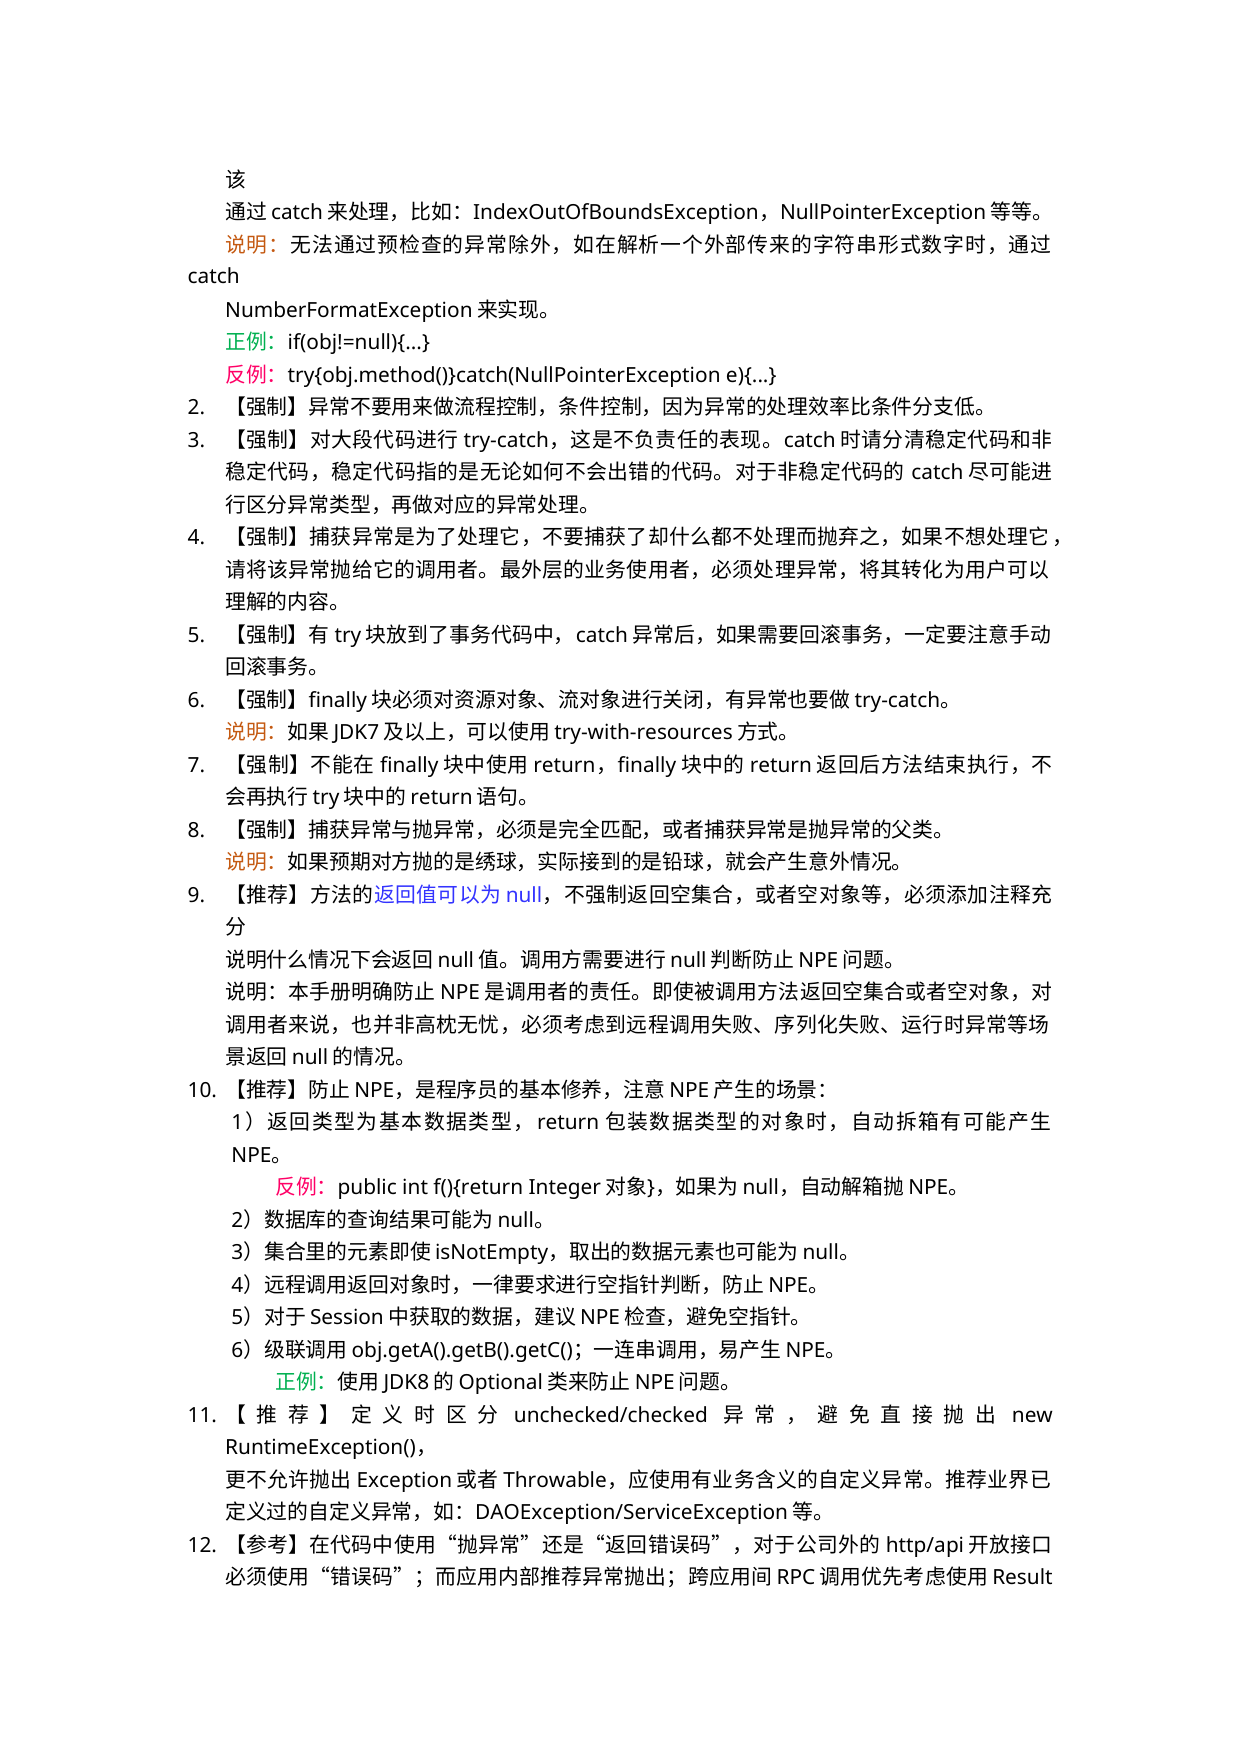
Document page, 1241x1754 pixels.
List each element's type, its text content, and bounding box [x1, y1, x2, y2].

text 2）数据库的查询结果可能为null。 [231, 1202, 1053, 1234]
text 5）对于Session中获取的数据，建议NPE检查，避免空指针。 [231, 1299, 1053, 1332]
text 说明：本手册明确防止NPE是调用者的责任。即使被调用方法返回空集合或者空对象，对调用者来说，也并非高枕无忧，必须考虑到远程调用失败、序列化失败、运行时异常等场景返回null的情况。 [225, 974, 1053, 1072]
list 【强制】异常不要用来做流程控制，条件控制，因为异常的处理效率比条件分支低。 [187, 389, 1053, 422]
list 【强制】有try块放到了事务代码中，catch异常后，如果需要回滚事务，一定要注意手动回滚事务。 [187, 617, 1053, 682]
text 4）远程调用返回对象时，一律要求进行空指针判断，防止NPE。 [231, 1267, 1053, 1299]
list 【推荐】方法的返回值可以为null，不强制返回空集合，或者空对象等，必须添加注释充分 [187, 877, 1053, 942]
text 更不允许抛出Exception或者Throwable，应使用有业务含义的自定义异常。推荐业界已定义过的自定义异常，如：DAOException/ServiceException等。 [225, 1462, 1053, 1527]
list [187, 162, 1053, 194]
text 3）集合里的元素即使isNotEmpty，取出的数据元素也可能为null。 [231, 1234, 1053, 1267]
list 【强制】finally块必须对资源对象、流对象进行关闭，有异常也要做try-catch。 [187, 682, 1053, 714]
list 【推荐】防止NPE，是程序员的基本修养，注意NPE产生的场景： [187, 1072, 1053, 1104]
text 正例：使用JDK8的Optional类来防止NPE问题。 [231, 1364, 1053, 1397]
text 说明什么情况下会返回null值。调用方需要进行null判断防止NPE问题。 [187, 942, 1053, 974]
text 正例：if(obj!=null){...} [187, 324, 1053, 357]
text 反例：public int f(){return Integer对象}，如果为null，自动解箱抛NPE。 [231, 1169, 1053, 1202]
text NumberFormatException来实现。 [187, 292, 1053, 324]
text 说明：如果预期对方抛的是绣球，实际接到的是铅球，就会产生意外情况。 [187, 844, 1053, 877]
text 说明：如果JDK7及以上，可以使用try-with-resources方式。 [187, 714, 1053, 747]
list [187, 1527, 1053, 1592]
list 【强制】对大段代码进行try-catch，这是不负责任的表现。catch时请分清稳定代码和非稳定代码，稳定代码指的是无论如何不会出错的代码。对于非稳定代码的catch尽可能进行区分异常类型，再做对应的异常处理。 [187, 422, 1053, 519]
text 通过catch来处理，比如：IndexOutOfBoundsException，NullPointerException等等。 [187, 194, 1053, 227]
list 【推荐】定义时区分unchecked/checked异常，避免直接抛出new RuntimeException()， [187, 1397, 1053, 1462]
text 说明：无法通过预检查的异常除外，如在解析一个外部传来的字符串形式数字时，通过catch [187, 227, 1053, 292]
text 反例：try{obj.method()}catch(NullPointerException e){...} [187, 357, 1053, 389]
text 6）级联调用obj.getA().getB().getC()；一连串调用，易产生NPE。 [231, 1332, 1053, 1364]
list 【强制】捕获异常与抛异常，必须是完全匹配，或者捕获异常是抛异常的父类。 [187, 812, 1053, 844]
text 1）返回类型为基本数据类型，return包装数据类型的对象时，自动拆箱有可能产生NPE。 [231, 1104, 1053, 1169]
list 【强制】捕获异常是为了处理它，不要捕获了却什么都不处理而抛弃之，如果不想处理它，请将该异常抛给它的调用者。最外层的业务使用者，必须处理异常，将其转化为用户可以理解的内容。 [187, 519, 1053, 617]
list 【强制】不能在finally块中使用return，finally块中的return返回后方法结束执行，不会再执行try块中的return语句。 [187, 747, 1053, 812]
